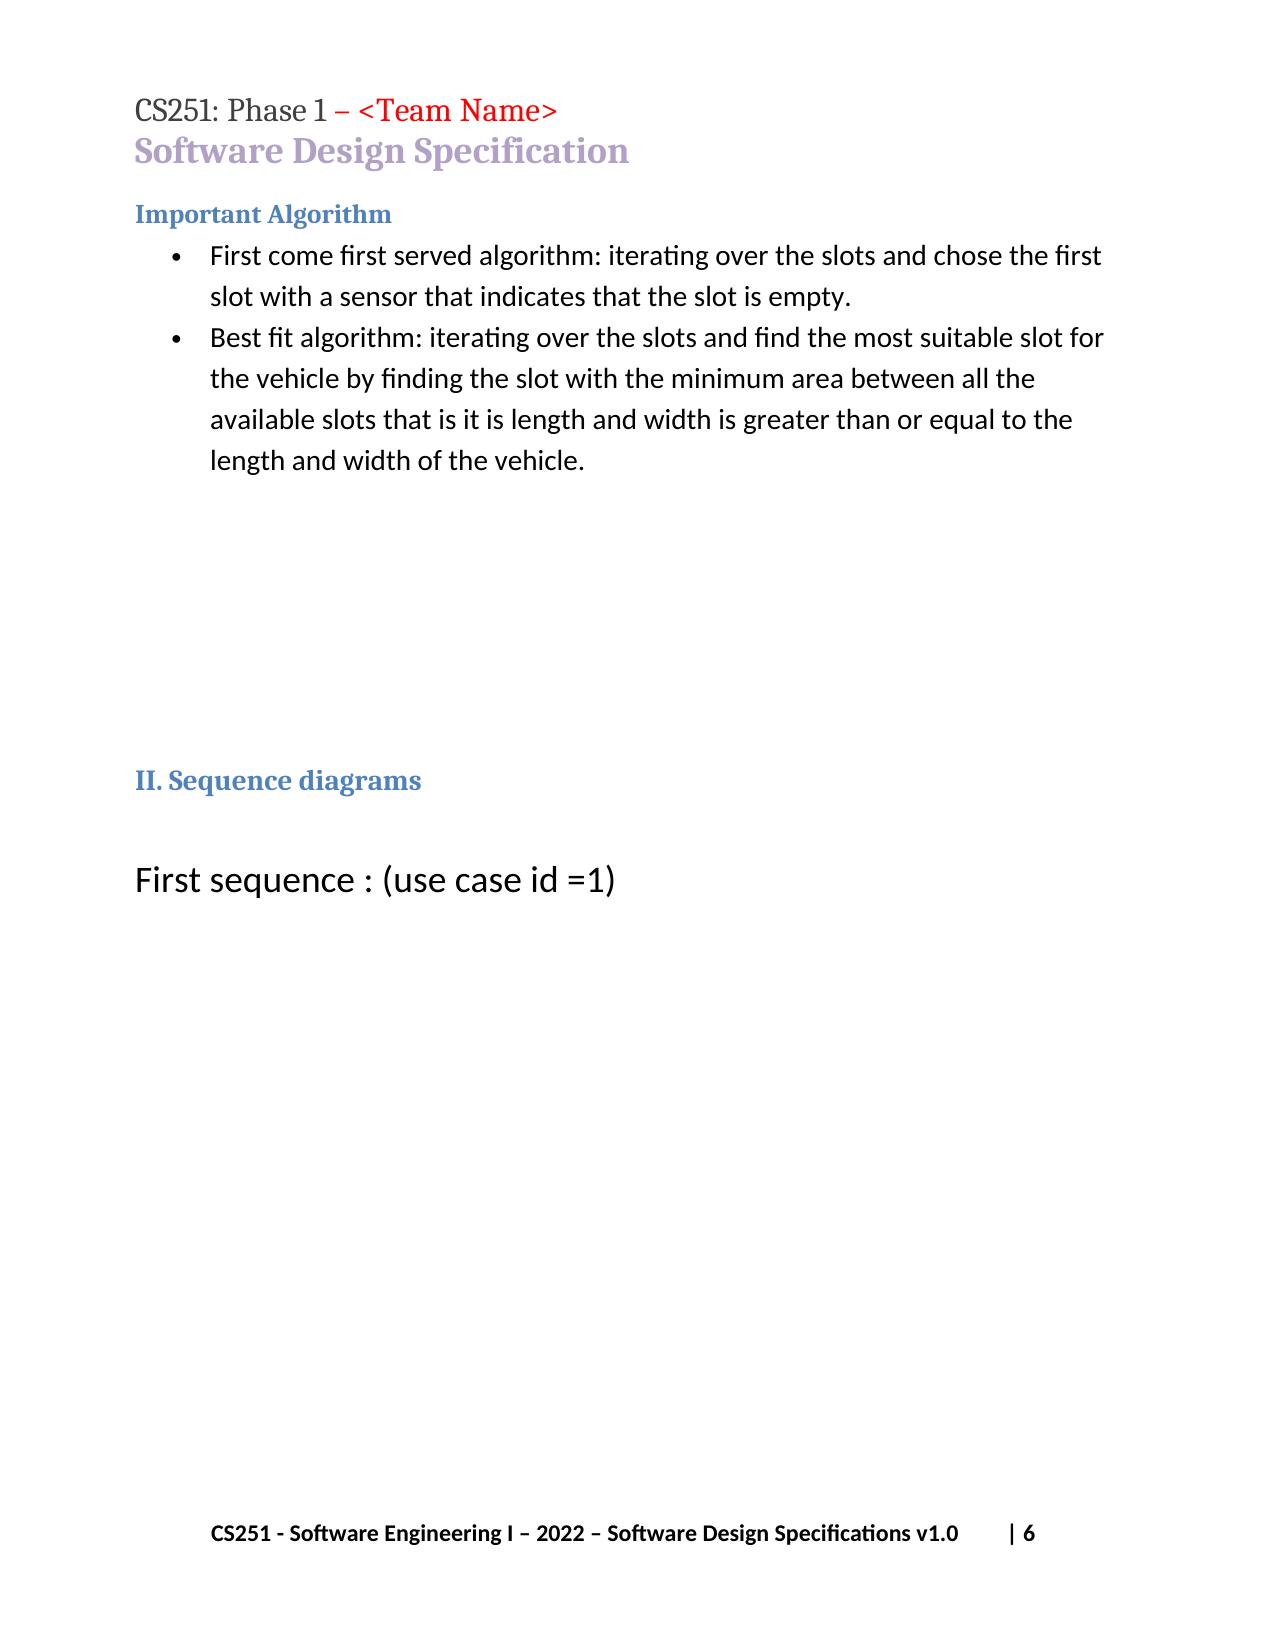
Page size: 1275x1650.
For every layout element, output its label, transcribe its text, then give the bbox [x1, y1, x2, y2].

list First come first served algorithm: iterating over the slots and chose the first slot with a sensor that indicates that the slot is empty. [172, 237, 1140, 313]
subtitle II. Sequence diagrams [135, 764, 1140, 797]
list Best fit algorithm: iterating over the slots and find the most suitable slot for the vehicle by finding the slot with the minimum area between all the available slots that is it is length and width is greater than or equal to the length and width of the vehicle. [172, 319, 1140, 477]
text First sequence : (use case id =1) [135, 856, 1140, 902]
subtitle Important Algorithm [135, 199, 1140, 231]
